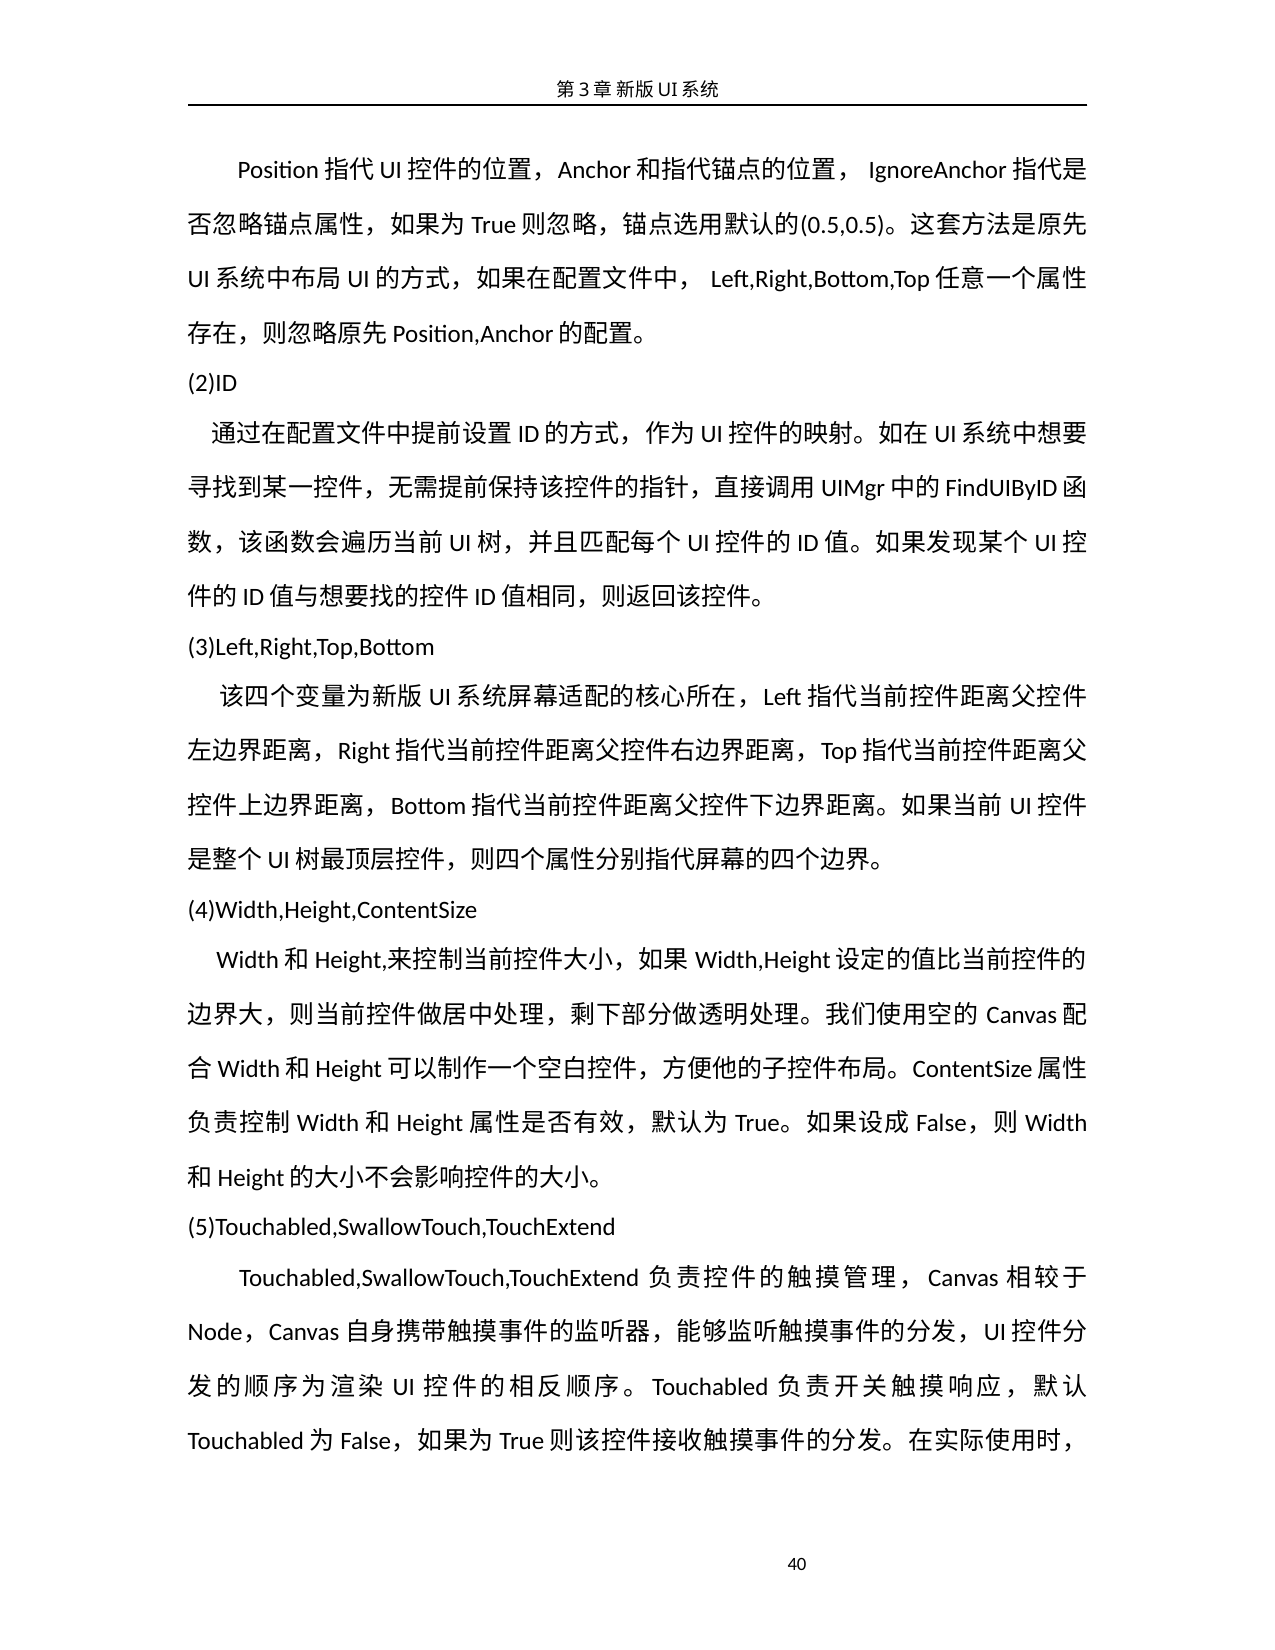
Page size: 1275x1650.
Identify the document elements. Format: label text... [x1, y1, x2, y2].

text (2)ID [187, 367, 1087, 398]
text 该四个变量为新版UI系统屏幕适配的核心所在，Left指代当前控件距离父控件左边界距离，Right指代当前控件距离父控件右边界距离，Top指代当前控件距离父控件上边界距离，Bottom指代当前控件距离父控件下边界距离。如果当前UI控件是整个UI树最顶层控件，则四个属性分别指代屏幕的四个边界。 [187, 676, 1087, 876]
text (5)Touchabled,SwallowTouch,TouchExtend [187, 1212, 1087, 1242]
text (3)Left,Right,Top,Bottom [187, 631, 1087, 661]
text Width和Height,来控制当前控件大小，如果Width,Height设定的值比当前控件的边界大，则当前控件做居中处理，剩下部分做透明处理。我们使用空的Canvas配合Width和Height可以制作一个空白控件，方便他的子控件布局。ContentSize属性负责控制Width和Height属性是否有效，默认为True。如果设成False，则Width和Height的大小不会影响控件的大小。 [187, 940, 1087, 1193]
text (4)Width,Height,ContentSize [187, 894, 1087, 924]
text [187, 1257, 1087, 1457]
text 通过在配置文件中提前设置ID的方式，作为UI控件的映射。如在UI系统中想要寻找到某一控件，无需提前保持该控件的指针，直接调用UIMgr中的FindUIByID函数，该函数会遍历当前UI树，并且匹配每个UI控件的ID值。如果发现某个UI控件的ID值与想要找的控件ID值相同，则返回该控件。 [187, 413, 1087, 613]
text Position指代UI控件的位置，Anchor和指代锚点的位置， IgnoreAnchor指代是否忽略锚点属性，如果为True则忽略，锚点选用默认的(0.5,0.5)。这套方法是原先UI系统中布局UI的方式，如果在配置文件中， Left,Right,Bottom,Top任意一个属性存在，则忽略原先Position,Anchor的配置。 [187, 150, 1087, 349]
